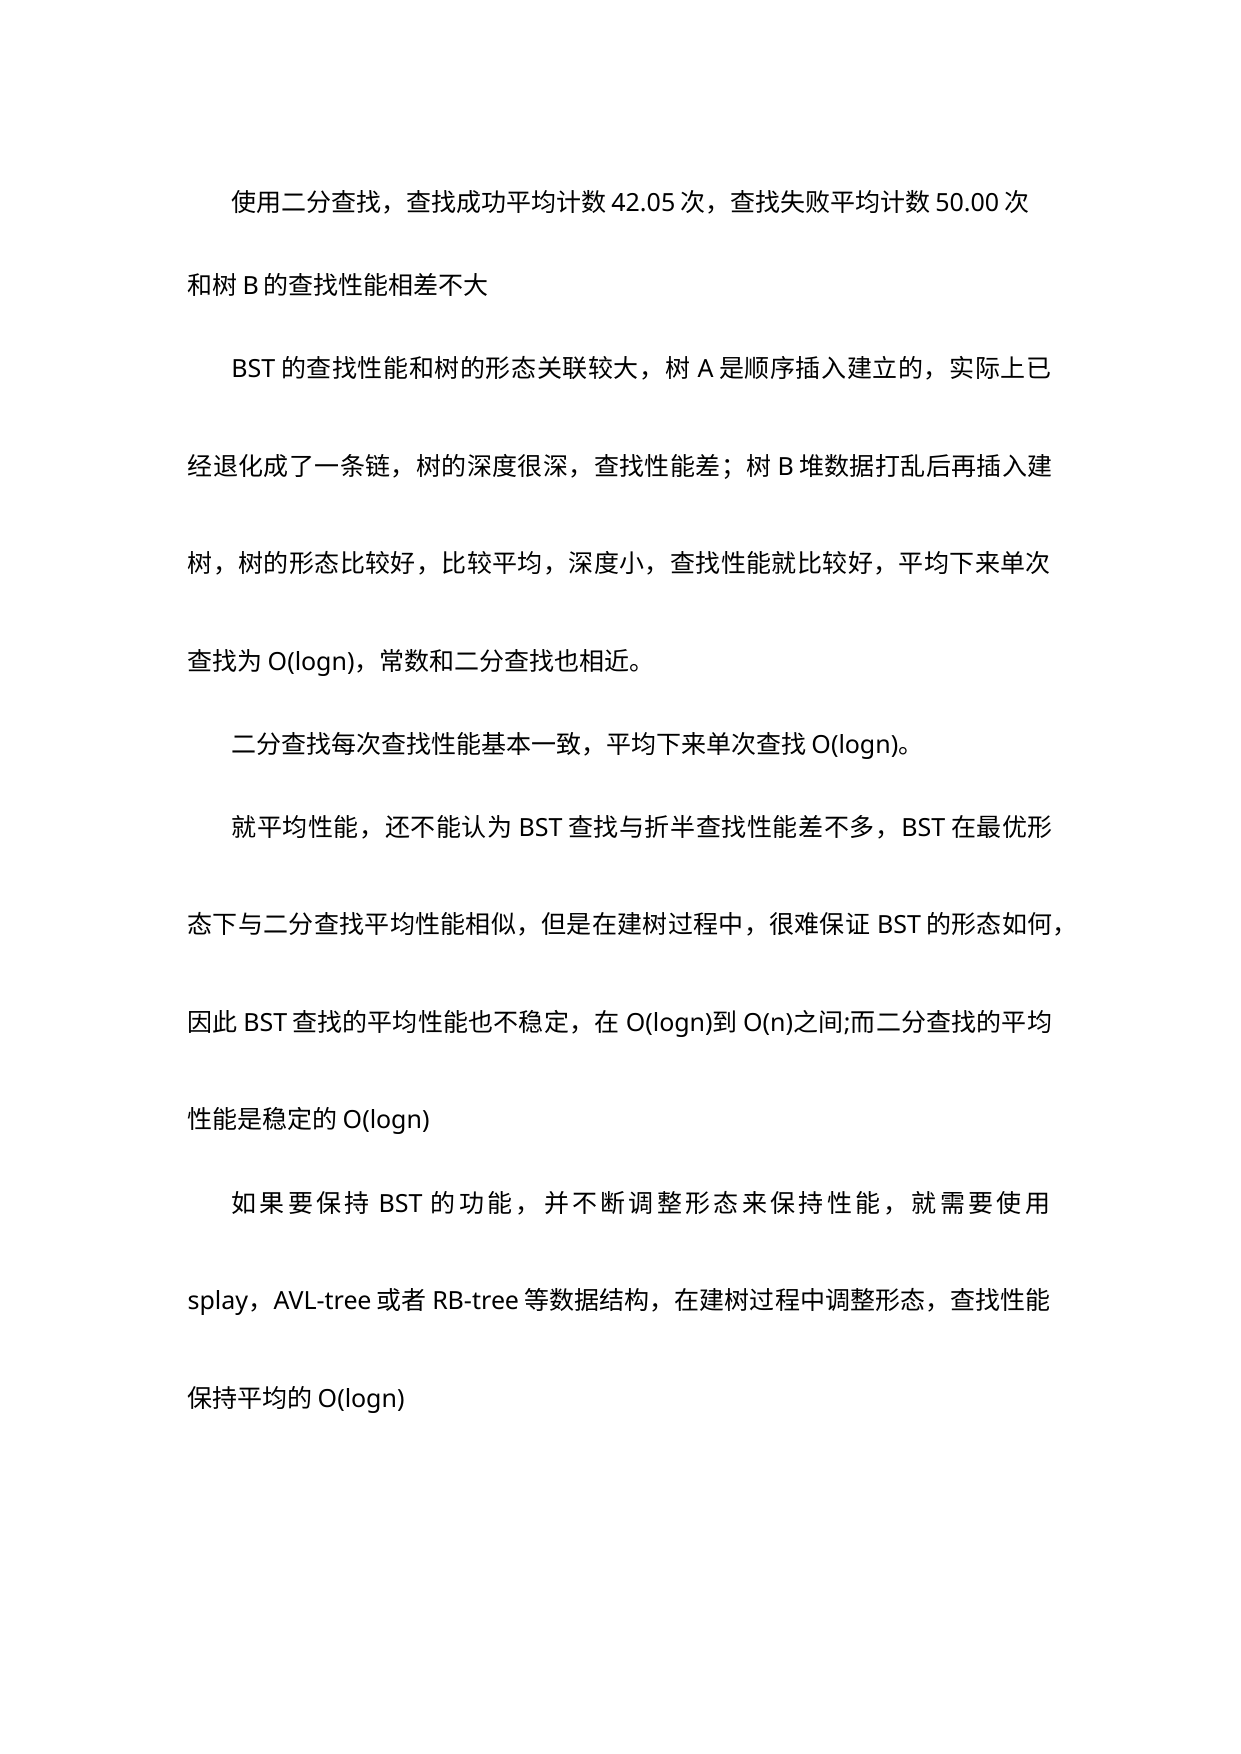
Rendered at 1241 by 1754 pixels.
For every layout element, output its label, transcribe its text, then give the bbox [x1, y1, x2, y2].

text 如果要保持BST的功能，并不断调整形态来保持性能，就需要使用splay，AVL-tree或者RB-tree等数据结构，在建树过程中调整形态，查找性能保持平均的O(logn) [187, 1169, 1053, 1429]
text 使用二分查找，查找成功平均计数42.05次，查找失败平均计数50.00次 [187, 168, 1053, 233]
text 就平均性能，还不能认为BST查找与折半查找性能差不多，BST在最优形态下与二分查找平均性能相似，但是在建树过程中，很难保证BST的形态如何，因此BST查找的平均性能也不稳定，在O(logn)到O(n)之间;而二分查找的平均性能是稳定的O(logn) [187, 793, 1053, 1151]
text BST的查找性能和树的形态关联较大，树A是顺序插入建立的，实际上已经退化成了一条链，树的深度很深，查找性能差；树B堆数据打乱后再插入建树，树的形态比较好，比较平均，深度小，查找性能就比较好，平均下来单次查找为O(logn)，常数和二分查找也相近。 [187, 334, 1053, 692]
text 二分查找每次查找性能基本一致，平均下来单次查找O(logn)。 [187, 710, 1053, 775]
text 和树B的查找性能相差不大 [187, 251, 1053, 316]
